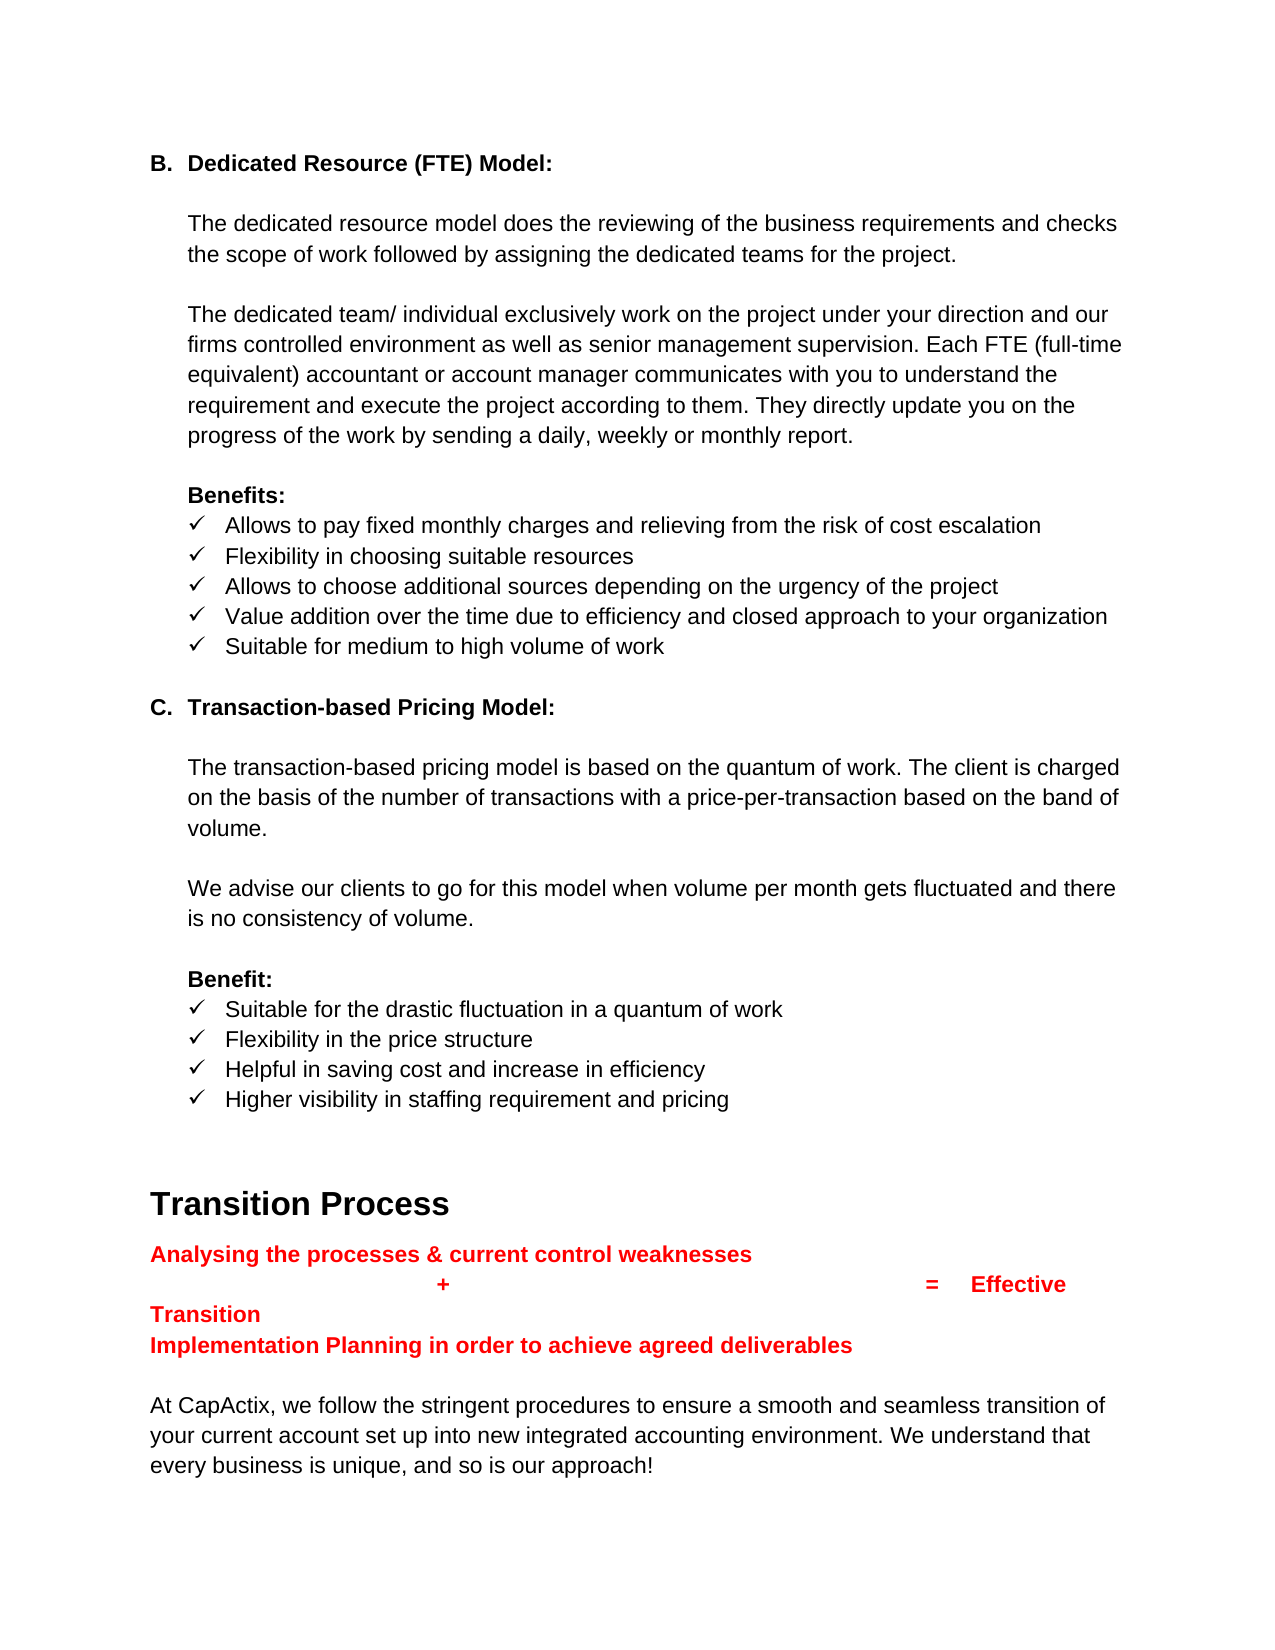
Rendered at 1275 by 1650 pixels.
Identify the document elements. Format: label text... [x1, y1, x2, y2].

text The transaction-based pricing model is based on the quantum of work. The client is charged on the basis of the number of transactions with a price-per-transaction based on the band of volume. [187, 754, 1125, 841]
text Implementation Planning in order to achieve agreed deliverables [150, 1332, 1125, 1358]
text At CapActix, we follow the stringent procedures to ensure a smooth and seamless transition of your current account set up into new integrated accounting environment. We understand that every business is unique, and so is our approach! [150, 1392, 1125, 1479]
text The dedicated resource model does the reviewing of the business requirements and checks the scope of work followed by assigning the dedicated teams for the project. [187, 210, 1125, 267]
text Benefits: [187, 482, 1125, 509]
list Allows to pay fixed monthly charges and relieving from the risk of cost escalation [187, 512, 1125, 539]
list Suitable for medium to high volume of work [187, 633, 1125, 660]
subtitle Transition Process [150, 1184, 1125, 1223]
list Flexibility in the price structure [187, 1026, 1125, 1052]
list Higher visibility in staffing requirement and pricing [187, 1086, 1125, 1113]
list Value addition over the time due to efficiency and closed approach to your organization [187, 603, 1125, 629]
text + = Effective Transition [150, 1271, 1125, 1328]
text We advise our clients to go for this model when volume per month gets fluctuated and there is no consistency of volume. [187, 875, 1125, 932]
list Helpful in saving cost and increase in efficiency [187, 1056, 1125, 1083]
list Allows to choose additional sources depending on the urgency of the project [187, 573, 1125, 599]
list Transaction-based Pricing Model: [150, 694, 1125, 720]
text The dedicated team/ individual exclusively work on the project under your direction and our firms controlled environment as well as senior management supervision. Each FTE (full-time equivalent) accountant or account manager communicates with you to understand the requirement and execute the project according to them. They directly update you on the progress of the work by sending a daily, weekly or monthly report. [187, 301, 1125, 448]
text Analysing the processes & current control weaknesses [150, 1241, 1125, 1267]
list Flexibility in choosing suitable resources [187, 543, 1125, 569]
text Benefit: [187, 966, 1125, 992]
list Dedicated Resource (FTE) Model: [150, 150, 1125, 176]
list Suitable for the drastic fluctuation in a quantum of work [187, 996, 1125, 1022]
